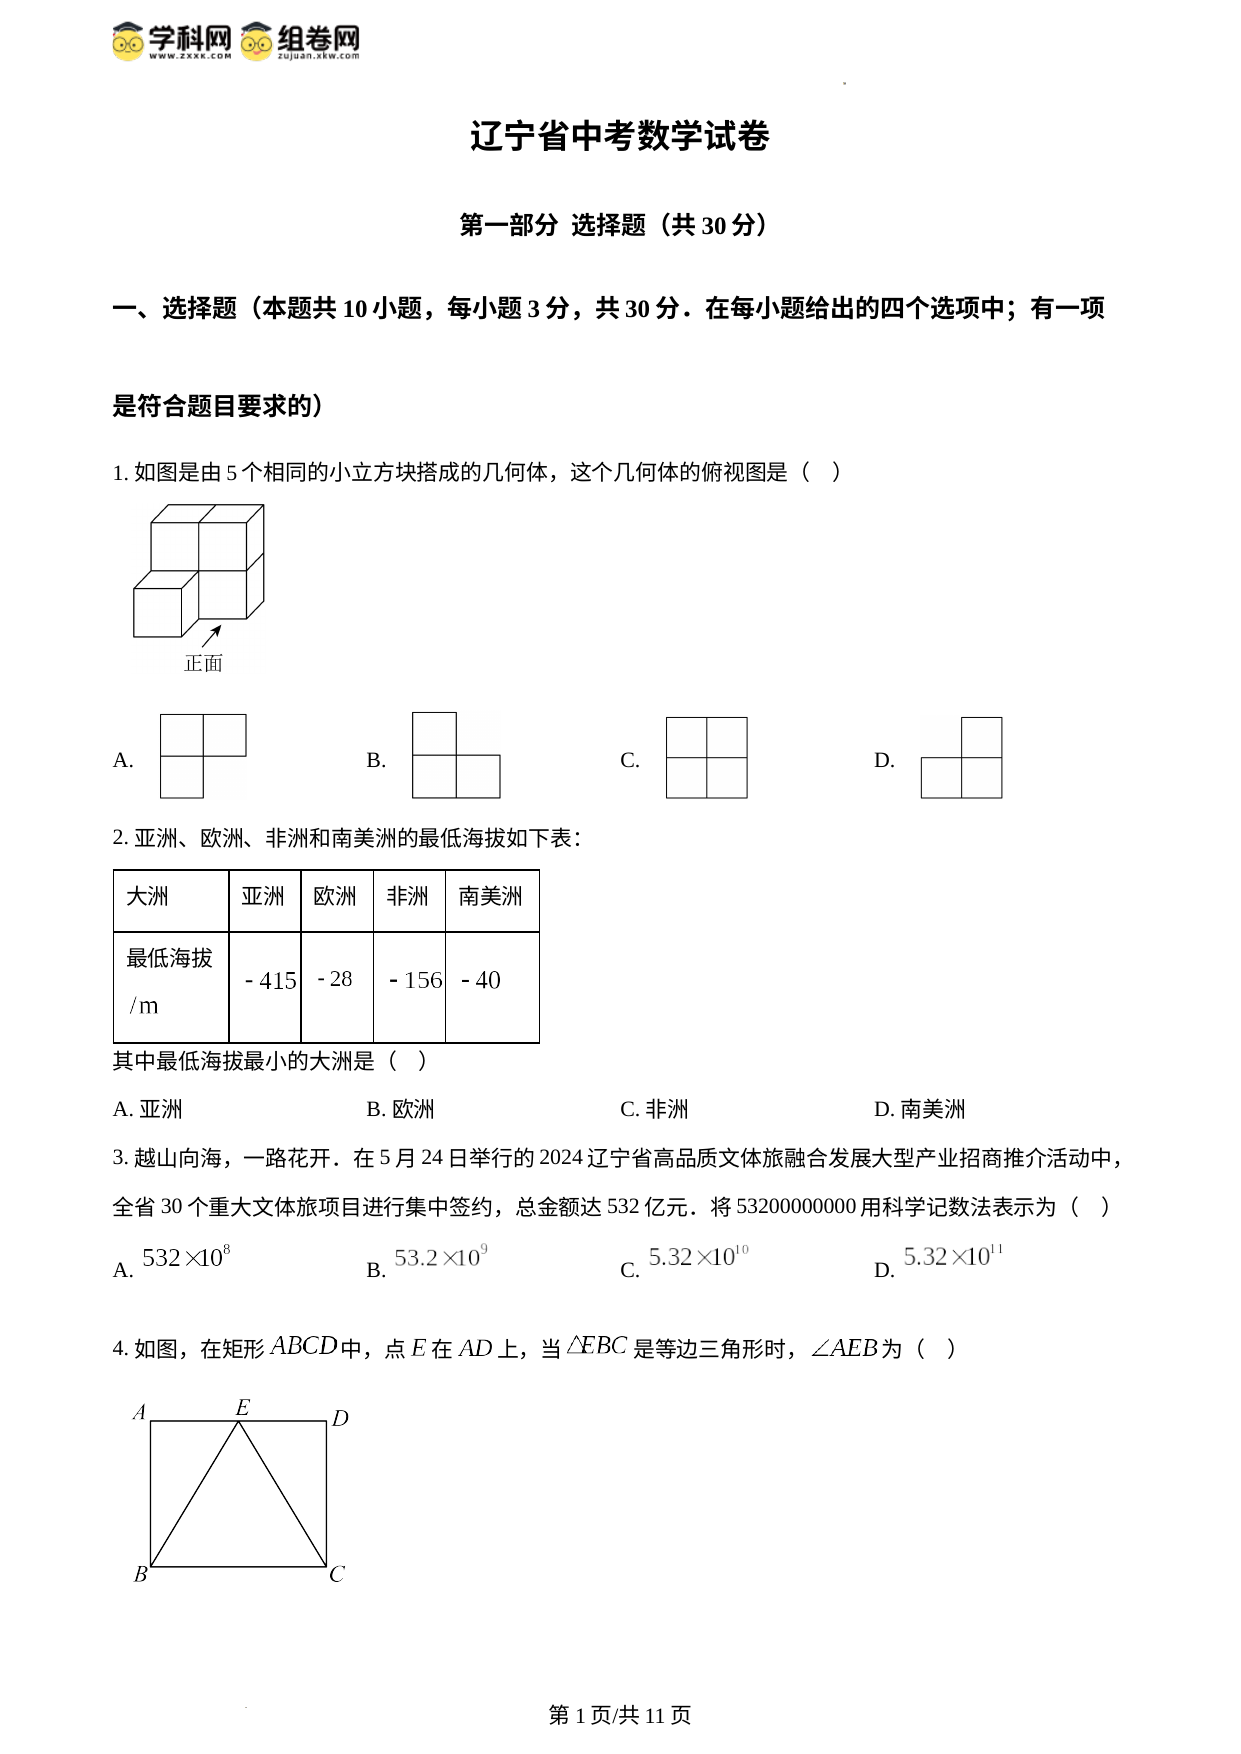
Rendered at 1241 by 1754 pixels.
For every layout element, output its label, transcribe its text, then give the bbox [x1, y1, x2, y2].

picture [131, 1396, 349, 1589]
table_header 欧洲 [302, 871, 373, 931]
text 一、选择题（本题共10小题，每小题3分，共30分．在每小题给出的四个选项中；有一项是符合题目要求的） [112, 274, 1128, 437]
table_cell [302, 933, 373, 1042]
text 辽宁省中考数学试卷 [112, 102, 1128, 167]
picture [664, 715, 749, 800]
table_cell [374, 933, 445, 1042]
text 4. 如图，在矩形中，点在上，当是等边三角形时，为（ ） [112, 1315, 1128, 1380]
text A. B. C. D. [112, 1237, 1128, 1302]
table_header 南美洲 [446, 871, 539, 931]
table_cell [446, 933, 539, 1042]
table_cell 最低海拔 [114, 933, 228, 1042]
text 其中最低海拔最小的大洲是（ ） [112, 1044, 1128, 1076]
text 第一部分 选择题（共30分） [112, 191, 1128, 256]
text 1. 如图是由5个相同的小立方块搭成的几何体，这个几何体的俯视图是（ ） [112, 455, 1128, 487]
picture [240, 17, 360, 66]
table_header 非洲 [374, 871, 445, 931]
table_header 亚洲 [230, 871, 300, 931]
picture [410, 710, 502, 800]
text 2. 亚洲、欧洲、非洲和南美洲的最低海拔如下表： [112, 821, 1128, 853]
text 3. 越山向海，一路花开．在5月24日举行的2024辽宁省高品质文体旅融合发展大型产业招商推介活动中，全省30个重大文体旅项目进行集中签约，总金额达532亿元．将53200000000用科学记数法表示为（ ） [112, 1140, 1128, 1222]
picture [112, 17, 231, 66]
table_header 大洲 [114, 871, 228, 931]
picture [131, 503, 266, 674]
picture [158, 712, 248, 800]
table_cell [230, 933, 300, 1042]
picture [919, 715, 1004, 800]
text A. 亚洲 B. 欧洲 C. 非洲 D. 南美洲 [112, 1092, 1128, 1124]
